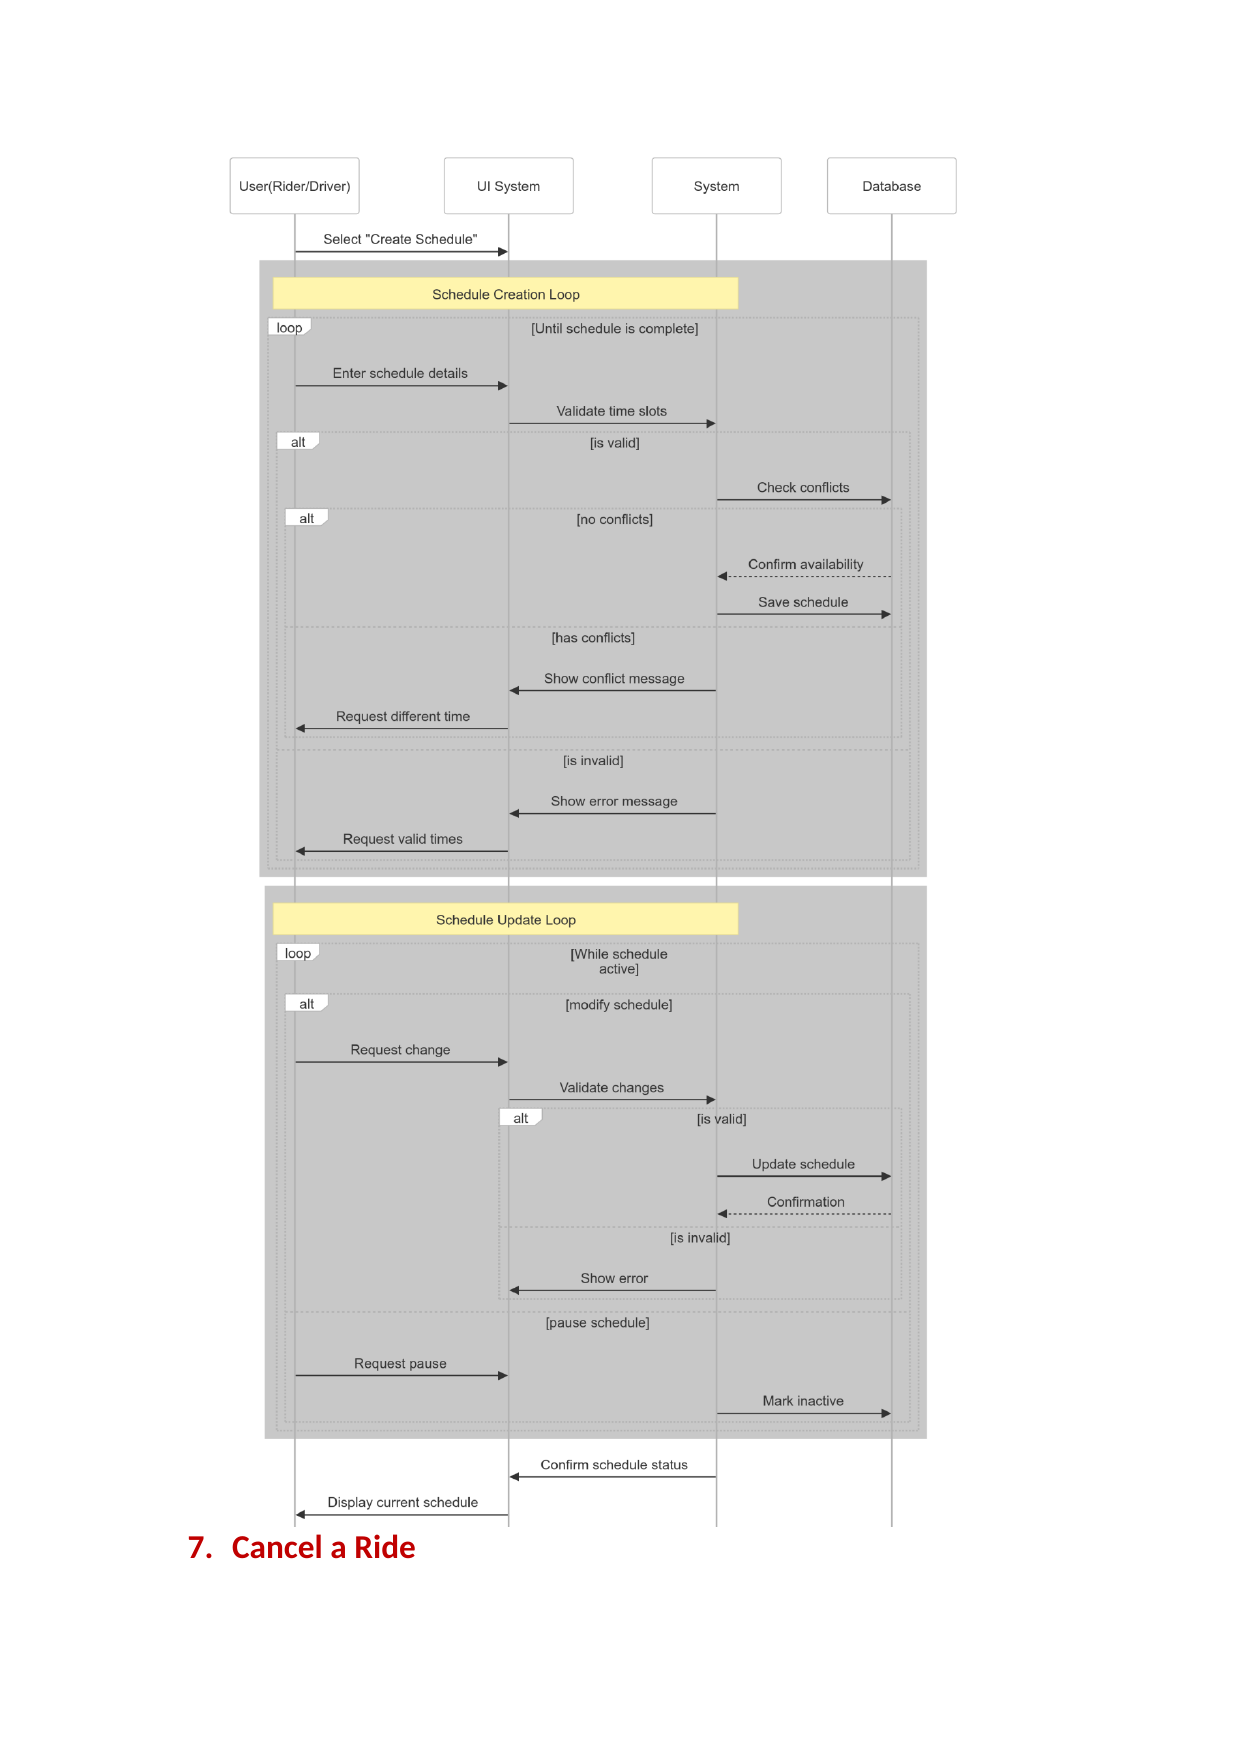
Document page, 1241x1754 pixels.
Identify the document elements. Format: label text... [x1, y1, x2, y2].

picture [187, 150, 1002, 1527]
list Cancel a Ride [187, 1526, 1053, 1567]
